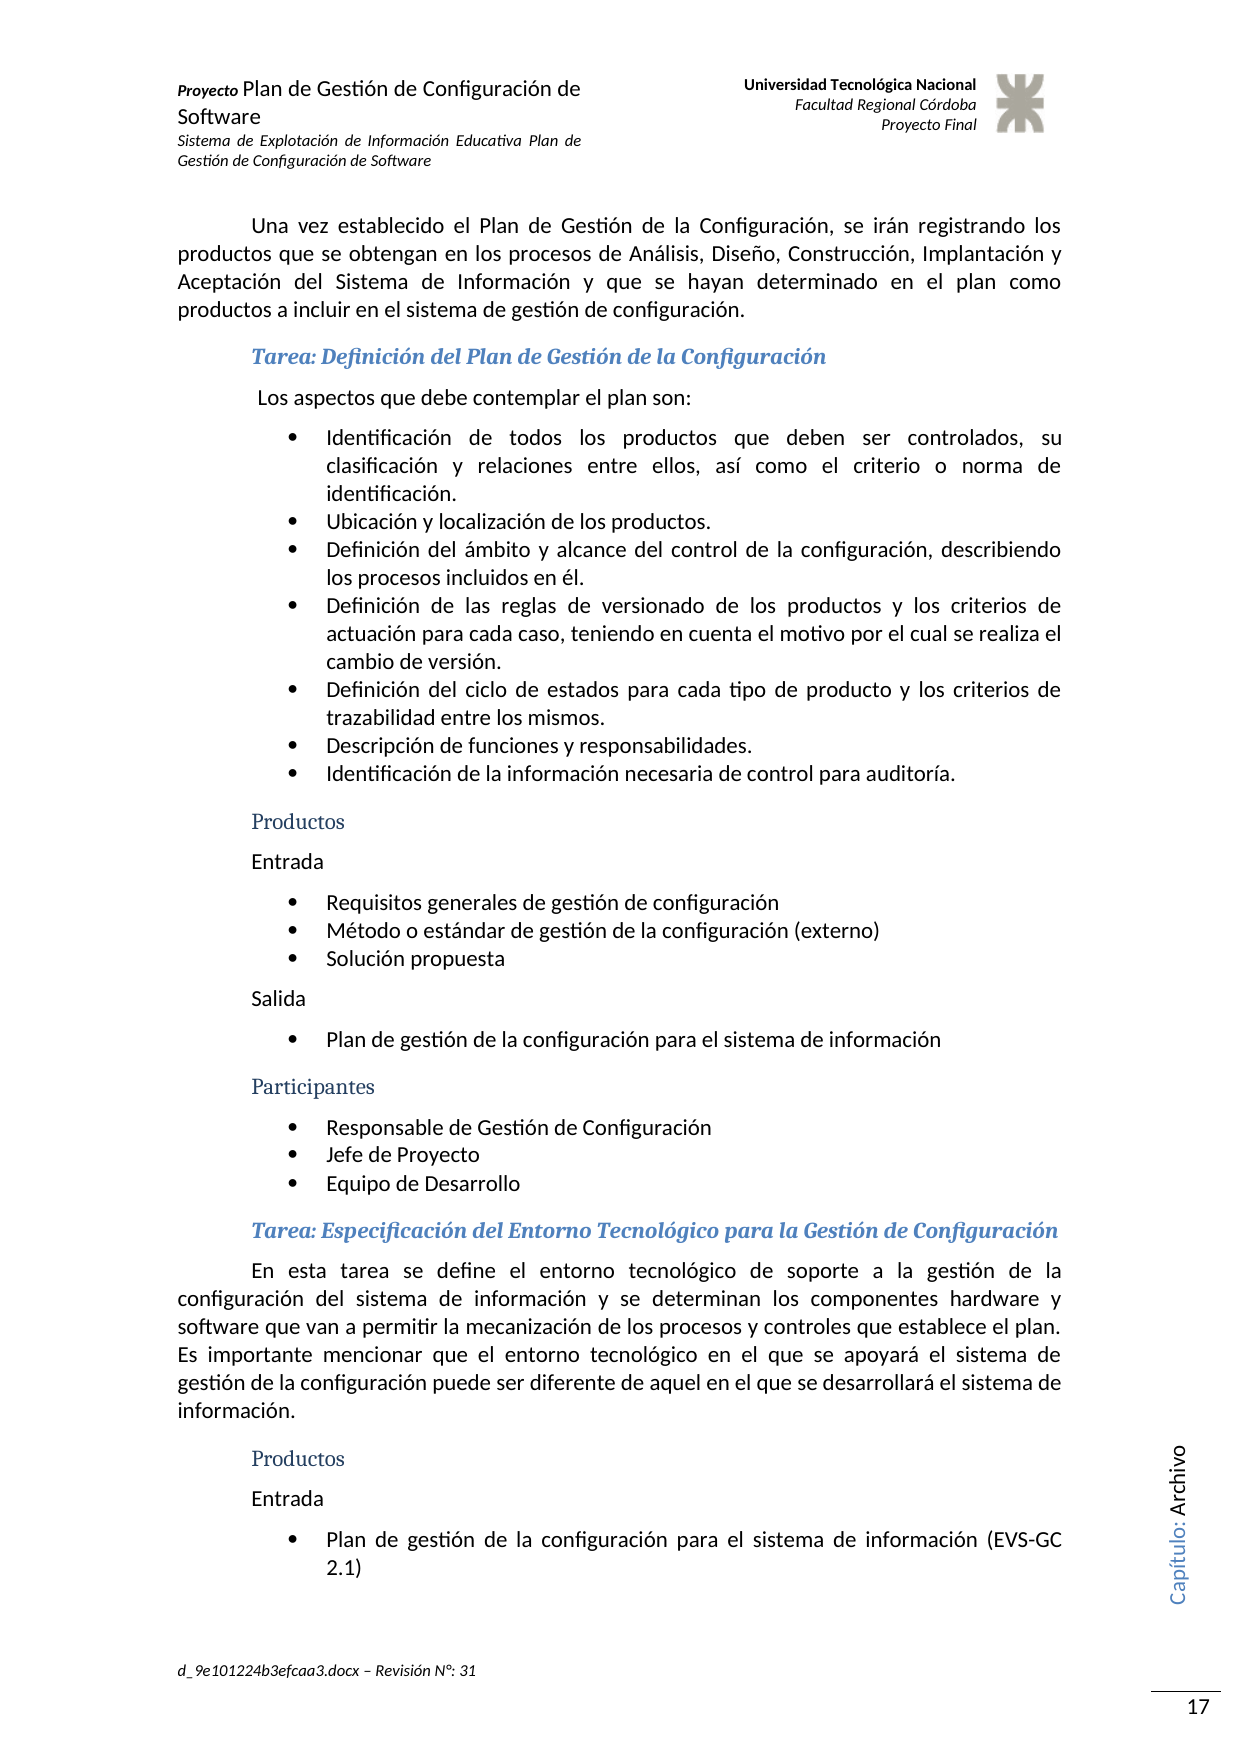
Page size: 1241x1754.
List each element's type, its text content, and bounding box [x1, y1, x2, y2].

text En esta tarea se define el entorno tecnológico de soporte a la gestión de la configuración del sistema de información y se determinan los componentes hardware y software que van a permitir la mecanización de los procesos y controles que establece el plan. Es importante mencionar que el entorno tecnológico en el que se apoyará el sistema de gestión de la configuración puede ser diferente de aquel en el que se desarrollará el sistema de información. [177, 1256, 1063, 1424]
text Entrada [177, 847, 1063, 875]
list Responsable de Gestión de Configuración [288, 1113, 1063, 1141]
list Solución propuesta [288, 944, 1063, 972]
list Definición del ciclo de estados para cada tipo de producto y los criterios de trazabilidad entre los mismos. [288, 676, 1063, 732]
subtitle Productos [177, 808, 1063, 835]
text Los aspectos que debe contemplar el plan son: [177, 383, 1063, 411]
text Entrada [177, 1484, 1063, 1512]
list Requisitos generales de gestión de configuración [288, 888, 1063, 916]
list Ubicación y localización de los productos. [288, 507, 1063, 535]
text Salida [177, 984, 1063, 1012]
list Plan de gestión de la configuración para el sistema de información (EVS-GC 2.1) [288, 1525, 1063, 1581]
subtitle Tarea: Especificación del Entorno Tecnológico para la Gestión de Configuración [177, 1217, 1063, 1244]
subtitle Tarea: Definición del Plan de Gestión de la Configuración [177, 344, 1063, 370]
list Identificación de todos los productos que deben ser controlados, su clasificación y relaciones entre ellos, así como el criterio o norma de identificación. [288, 423, 1063, 507]
list Identificación de la información necesaria de control para auditoría. [288, 759, 1063, 788]
list Descripción de funciones y responsabilidades. [288, 732, 1063, 759]
list Equipo de Desarrollo [288, 1169, 1063, 1197]
list Definición de las reglas de versionado de los productos y los criterios de actuación para cada caso, teniendo en cuenta el motivo por el cual se realiza el cambio de versión. [288, 591, 1063, 676]
subtitle Productos [177, 1445, 1063, 1472]
subtitle Participantes [177, 1074, 1063, 1100]
list Jefe de Proyecto [288, 1141, 1063, 1169]
list Definición del ámbito y alcance del control de la configuración, describiendo los procesos incluidos en él. [288, 535, 1063, 591]
text Una vez establecido el Plan de Gestión de la Configuración, se irán registrando los productos que se obtengan en los procesos de Análisis, Diseño, Construcción, Implantación y Aceptación del Sistema de Información y que se hayan determinado en el plan como productos a incluir en el sistema de gestión de configuración. [177, 211, 1063, 323]
list Plan de gestión de la configuración para el sistema de información [288, 1025, 1063, 1053]
list Método o estándar de gestión de la configuración (externo) [288, 916, 1063, 944]
